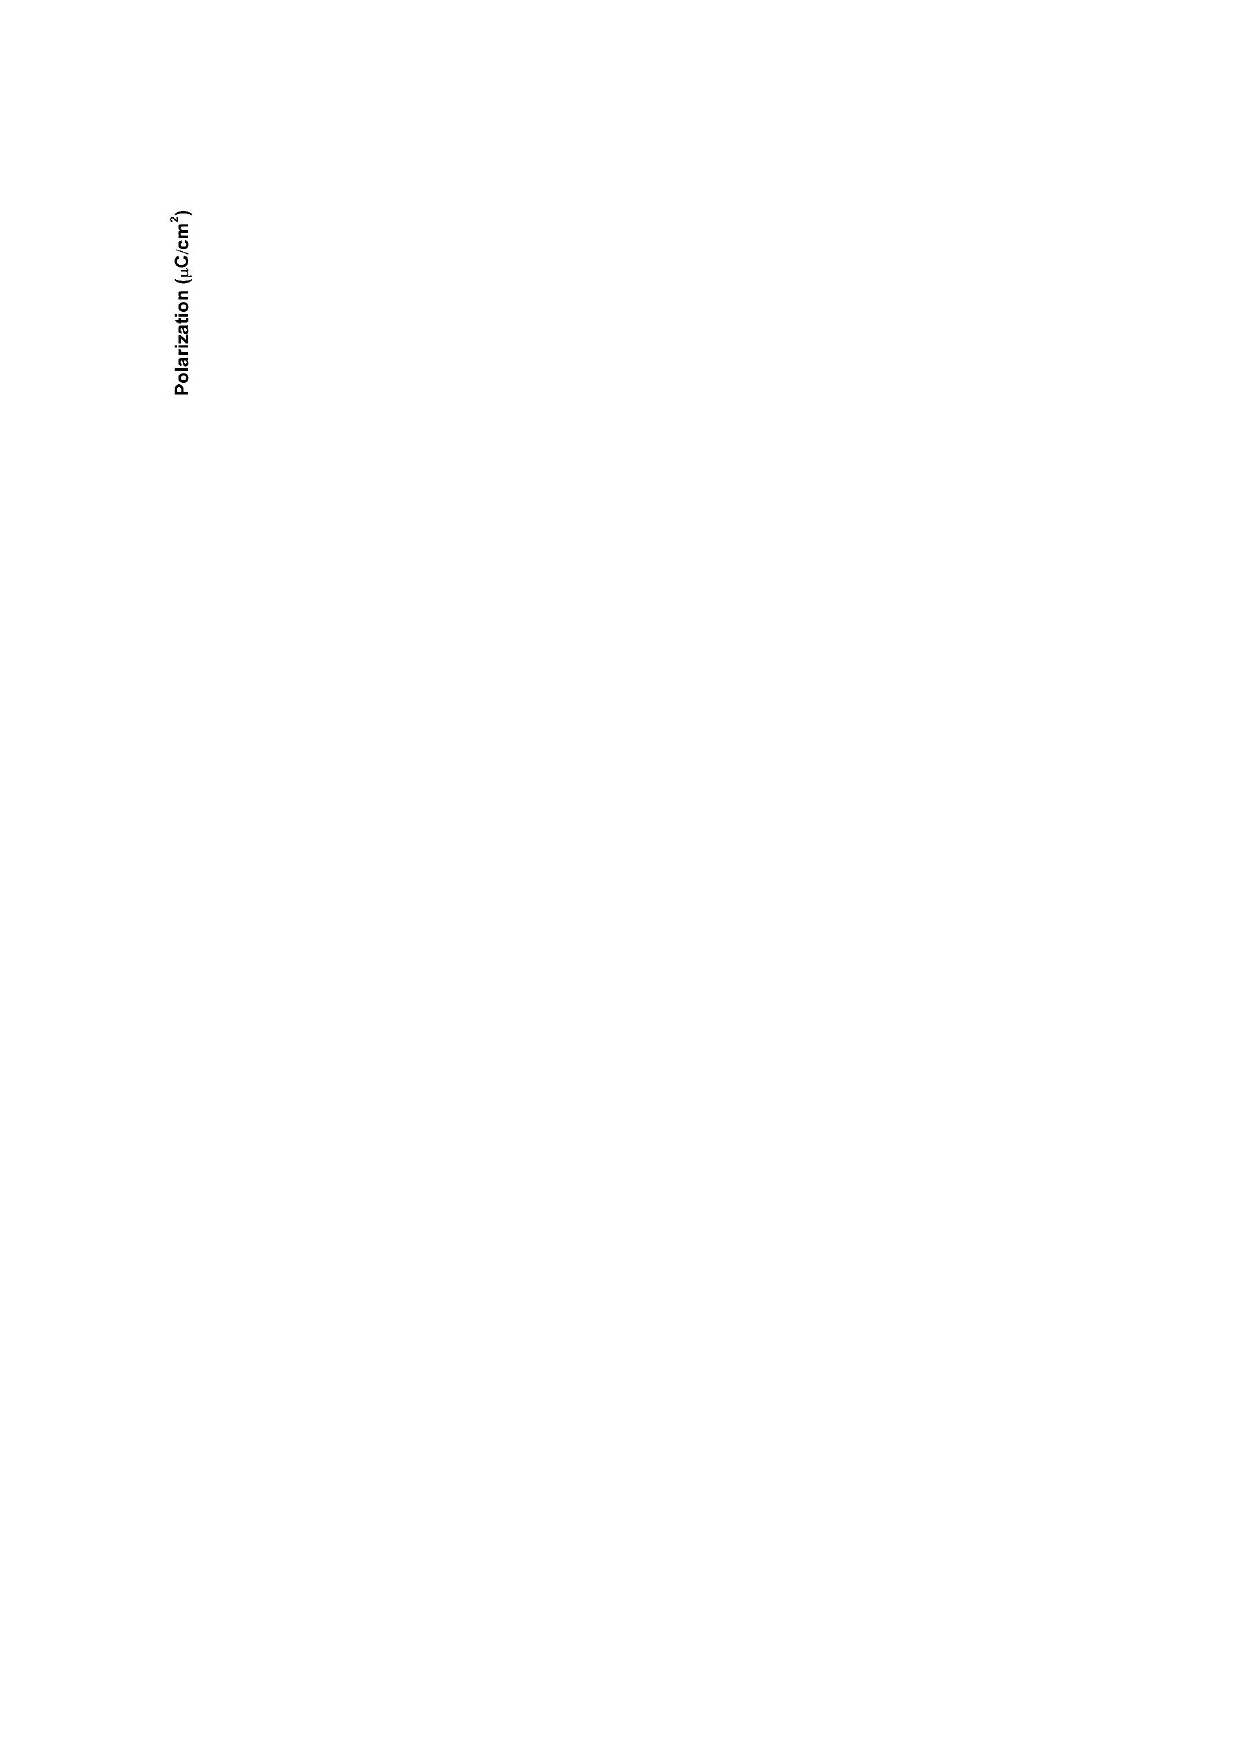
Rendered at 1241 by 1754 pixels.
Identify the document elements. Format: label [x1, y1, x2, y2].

picture [166, 147, 195, 496]
